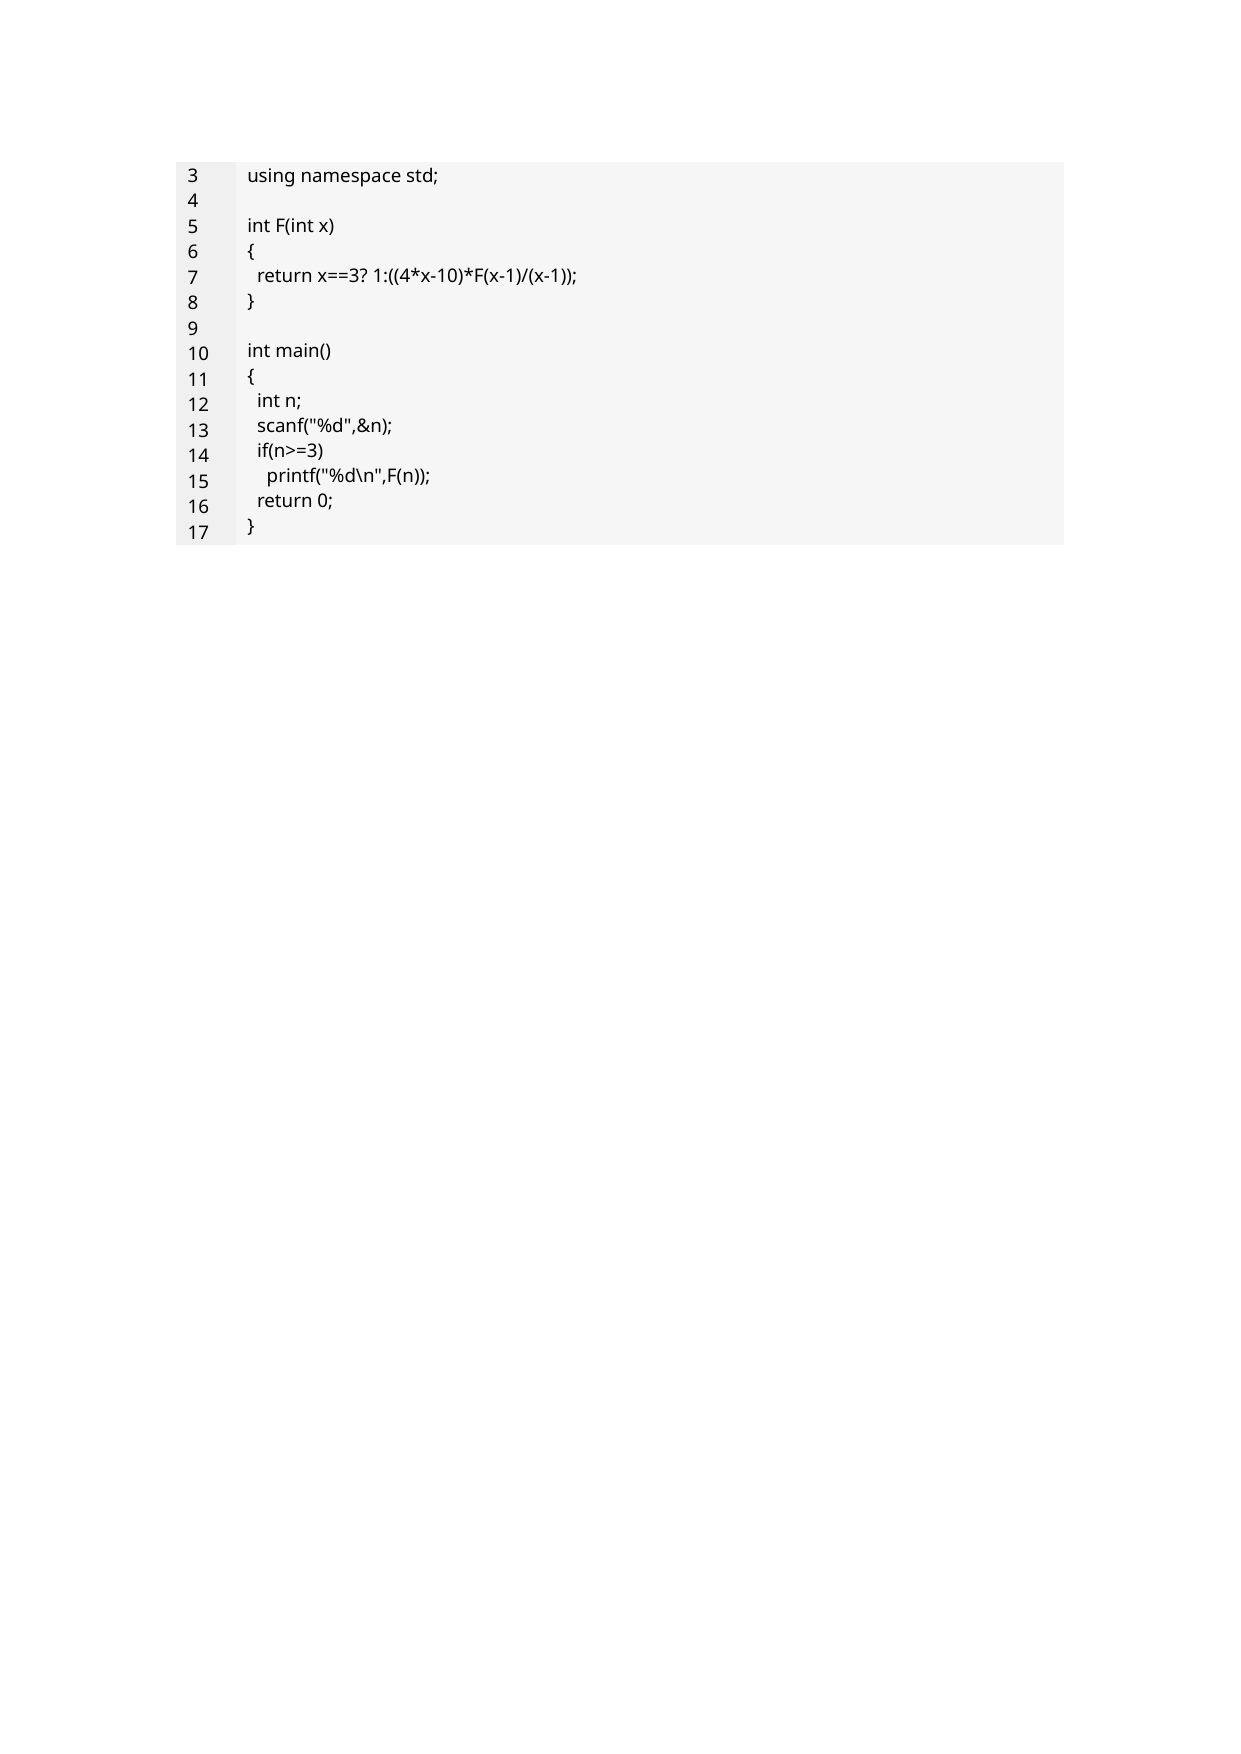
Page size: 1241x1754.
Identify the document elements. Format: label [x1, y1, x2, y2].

table_header [236, 162, 1064, 545]
table_header [176, 162, 236, 545]
